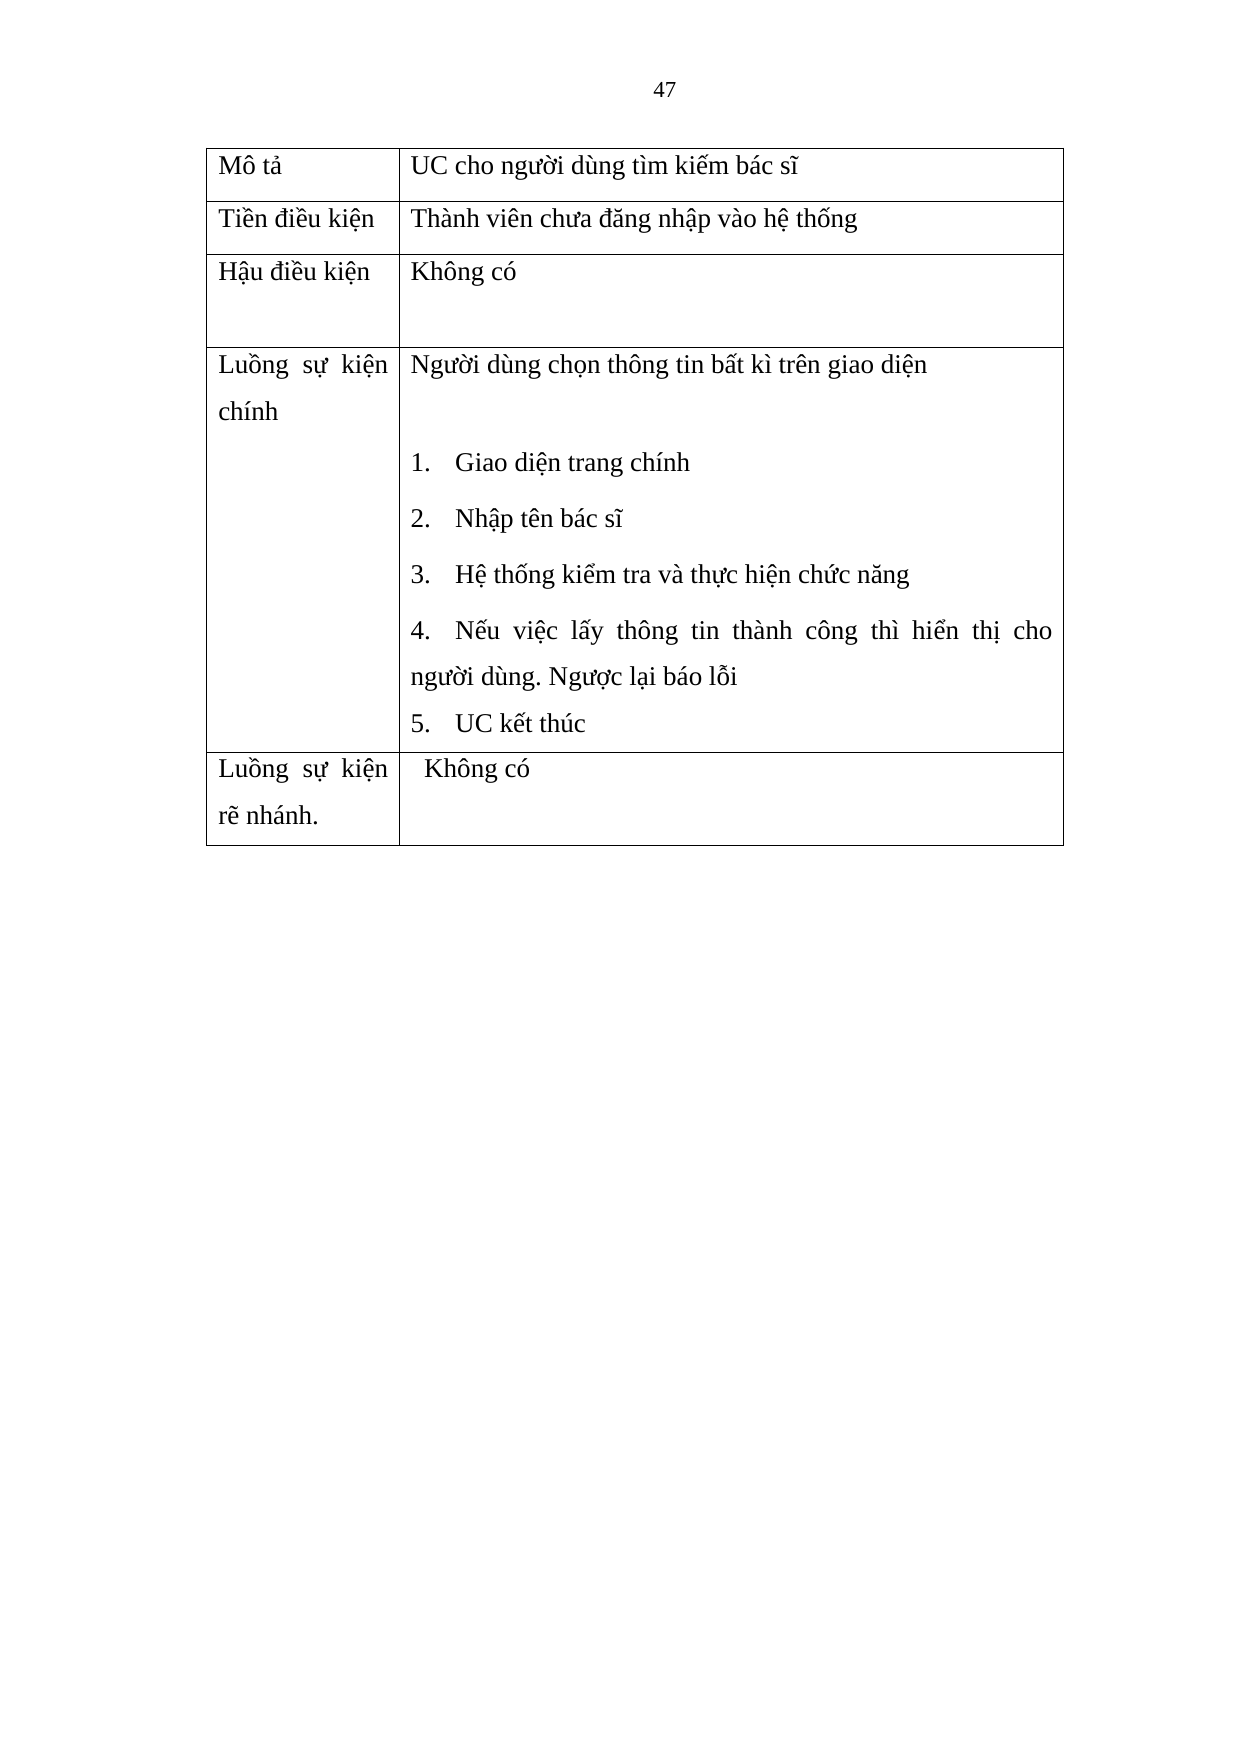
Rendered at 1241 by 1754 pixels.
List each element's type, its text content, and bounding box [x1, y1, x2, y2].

table_cell Luồng sự kiện chính [207, 348, 399, 752]
table_cell Không có [400, 753, 1063, 845]
table_cell Tiền điều kiện [207, 202, 399, 253]
table_cell Luồng sự kiện rẽ nhánh. [207, 753, 399, 845]
table_cell Người dùng chọn thông tin bất kì trên giao diện Giao diện trang chính Nhập tên bác sĩ Hệ thống kiểm tra và thực hiện chức năng Nếu việc lấy thông tin thành công thì hiển thị cho người dùng. Ngược lại báo lỗi UC kết thúc [400, 348, 1063, 752]
table_cell Hậu điều kiện [207, 255, 399, 347]
table_cell Mô tả [207, 149, 399, 201]
table_cell Không có [400, 255, 1063, 347]
table_cell Thành viên chưa đăng nhập vào hệ thống [400, 202, 1063, 253]
table_cell UC cho người dùng tìm kiếm bác sĩ [400, 149, 1063, 201]
